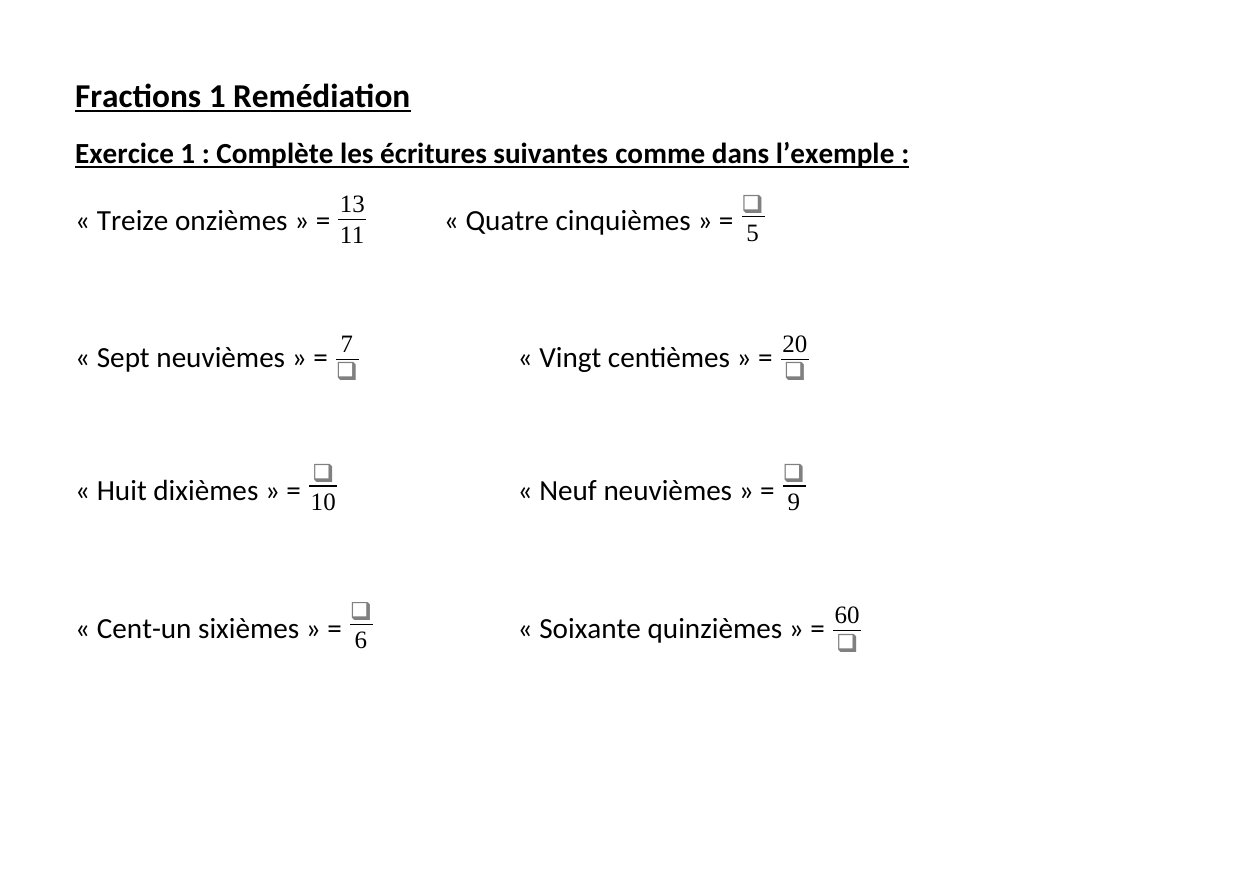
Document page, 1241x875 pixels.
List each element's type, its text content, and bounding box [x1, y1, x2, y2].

text Fractions 1 Remédiation [75, 75, 1165, 116]
text « Treize onzièmes » = « Quatre cinquièmes » = [75, 191, 1165, 250]
text « Huit dixièmes » = « Neuf neuvièmes » = [75, 463, 1165, 516]
text « Cent-un sixièmes » = « Soixante quinzièmes » = [75, 602, 1165, 654]
text « Sept neuvièmes » = « Vingt centièmes » = [75, 331, 1165, 383]
text Exercice 1 : Complète les écritures suivantes comme dans l’exemple : [75, 136, 1165, 171]
